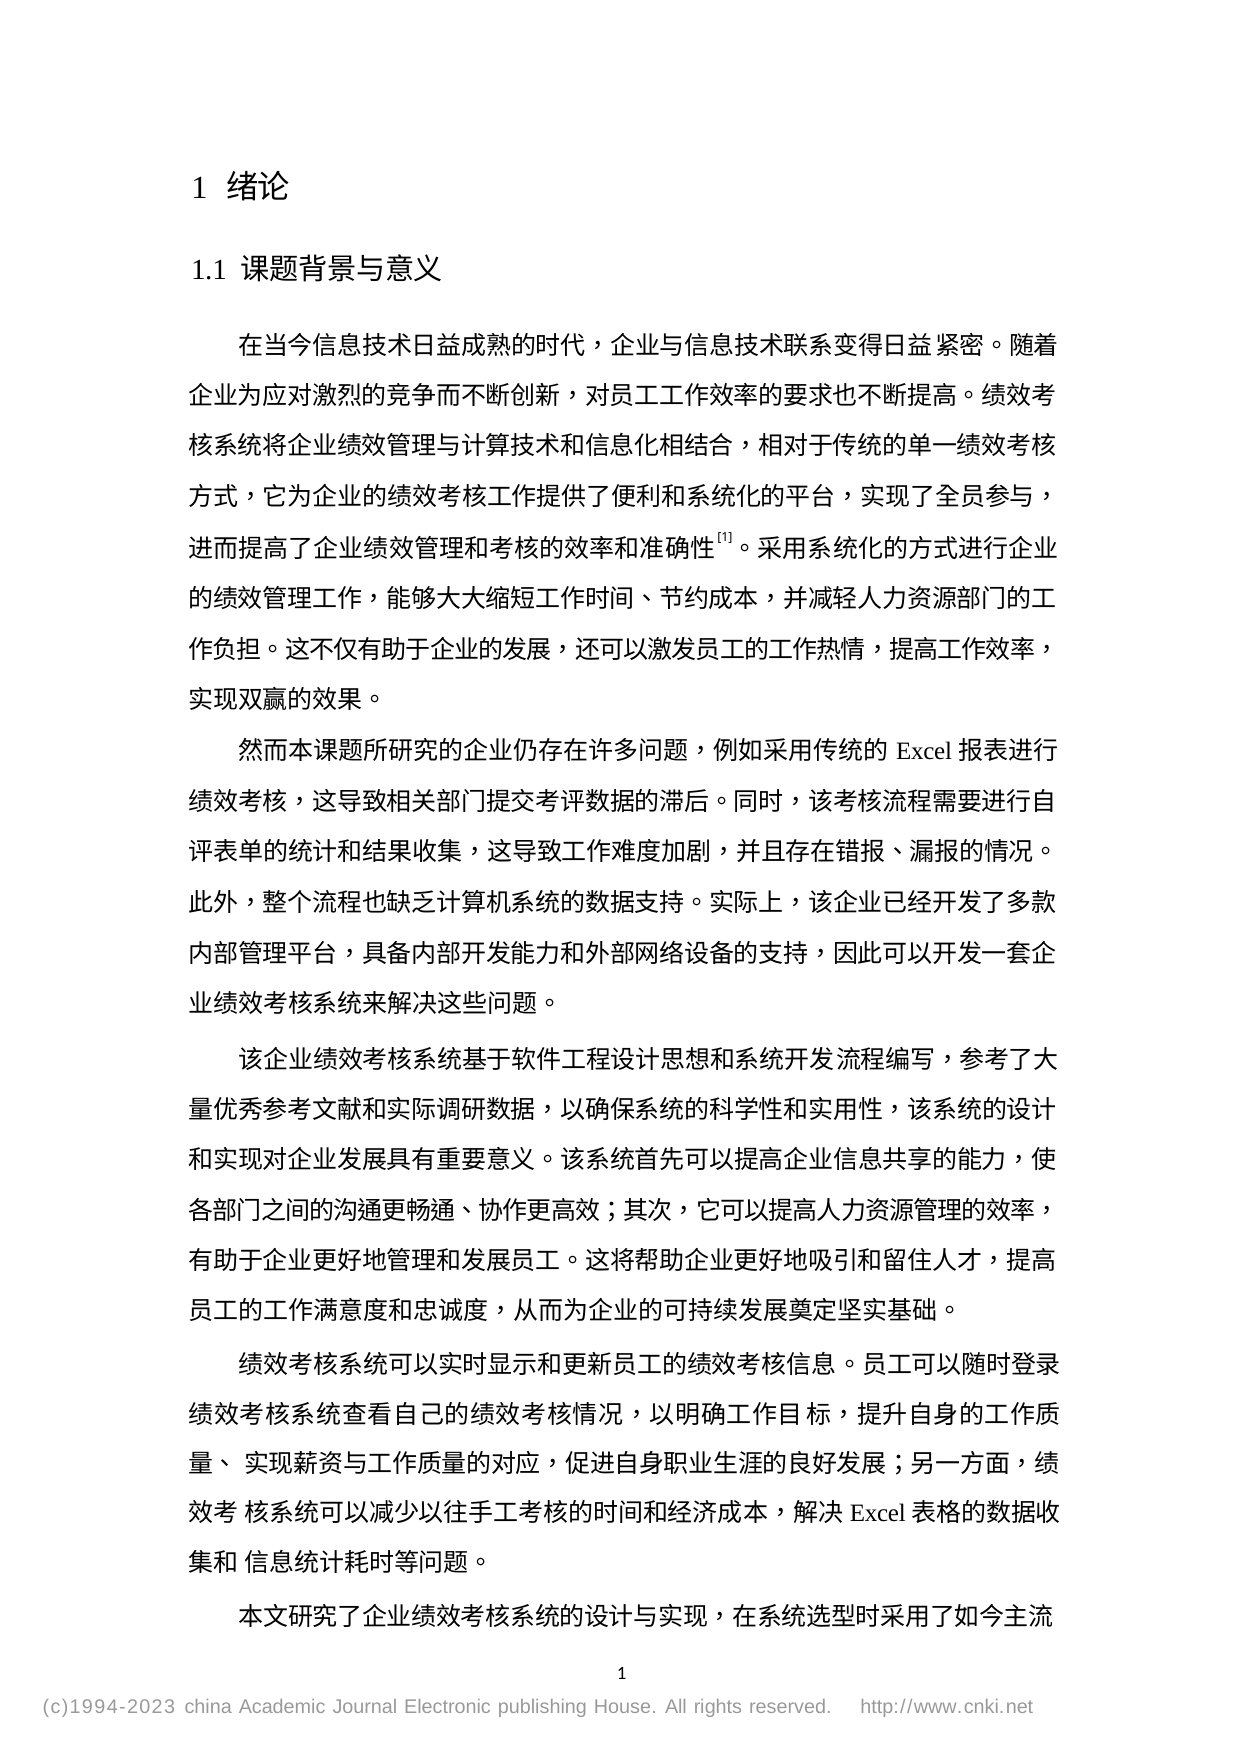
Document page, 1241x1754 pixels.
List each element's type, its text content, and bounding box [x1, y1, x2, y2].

text 1 绪论 [191, 166, 1061, 207]
text 然而本课题所研究的企业仍存在许多问题，例如采用传统的 Excel 报表进行 绩效考核，这导致相关部门提交考评数据的滞后。同时，该考核流程需要进行自 评表单的统计和结果收集，这导致工作难度加剧，并且存在错报、漏报的情况。 此外，整个流程也缺乏计算机系统的数据支持。实际上，该企业已经开发了多款 内部管理平台，具备内部开发能力和外部网络设备的支持，因此可以开发一套企 业绩效考核系统来解决这些问题。 [188, 732, 1058, 1020]
text 本文研究了企业绩效考核系统的设计与实现，在系统选型时采用了如今主流 [238, 1601, 1061, 1632]
text 在当今信息技术日益成熟的时代，企业与信息技术联系变得日益紧密。随着 企业为应对激烈的竞争而不断创新，对员工工作效率的要求也不断提高。绩效考 核系统将企业绩效管理与计算技术和信息化相结合，相对于传统的单一绩效考核 方式，它为企业的绩效考核工作提供了便利和系统化的平台，实现了全员参与， 进而提高了企业绩效管理和考核的效率和准确性[1]。采用系统化的方式进行企业 的绩效管理工作，能够大大缩短工作时间、节约成本，并减轻人力资源部门的工 作负担。这不仅有助于企业的发展，还可以激发员工的工作热情，提高工作效率， 实现双赢的效果。 [188, 327, 1059, 716]
text 绩效考核系统可以实时显示和更新员工的绩效考核信息。员工可以随时登录 绩效考核系统查看自己的绩效考核情况，以明确工作目标，提升自身的工作质量、 实现薪资与工作质量的对应，促进自身职业生涯的良好发展；另一方面，绩效考 核系统可以减少以往手工考核的时间和经济成本，解决 Excel 表格的数据收集和 信息统计耗时等问题。 [188, 1347, 1061, 1578]
text 1 [617, 1666, 1061, 1683]
text 该企业绩效考核系统基于软件工程设计思想和系统开发流程编写，参考了大 量优秀参考文献和实际调研数据，以确保系统的科学性和实用性，该系统的设计 和实现对企业发展具有重要意义。该系统首先可以提高企业信息共享的能力，使 各部门之间的沟通更畅通、协作更高效；其次，它可以提高人力资源管理的效率， 有助于企业更好地管理和发展员工。这将帮助企业更好地吸引和留住人才，提高 员工的工作满意度和忠诚度，从而为企业的可持续发展奠定坚实基础。 [188, 1041, 1059, 1327]
text 1.1 课题背景与意义 [191, 250, 1061, 286]
